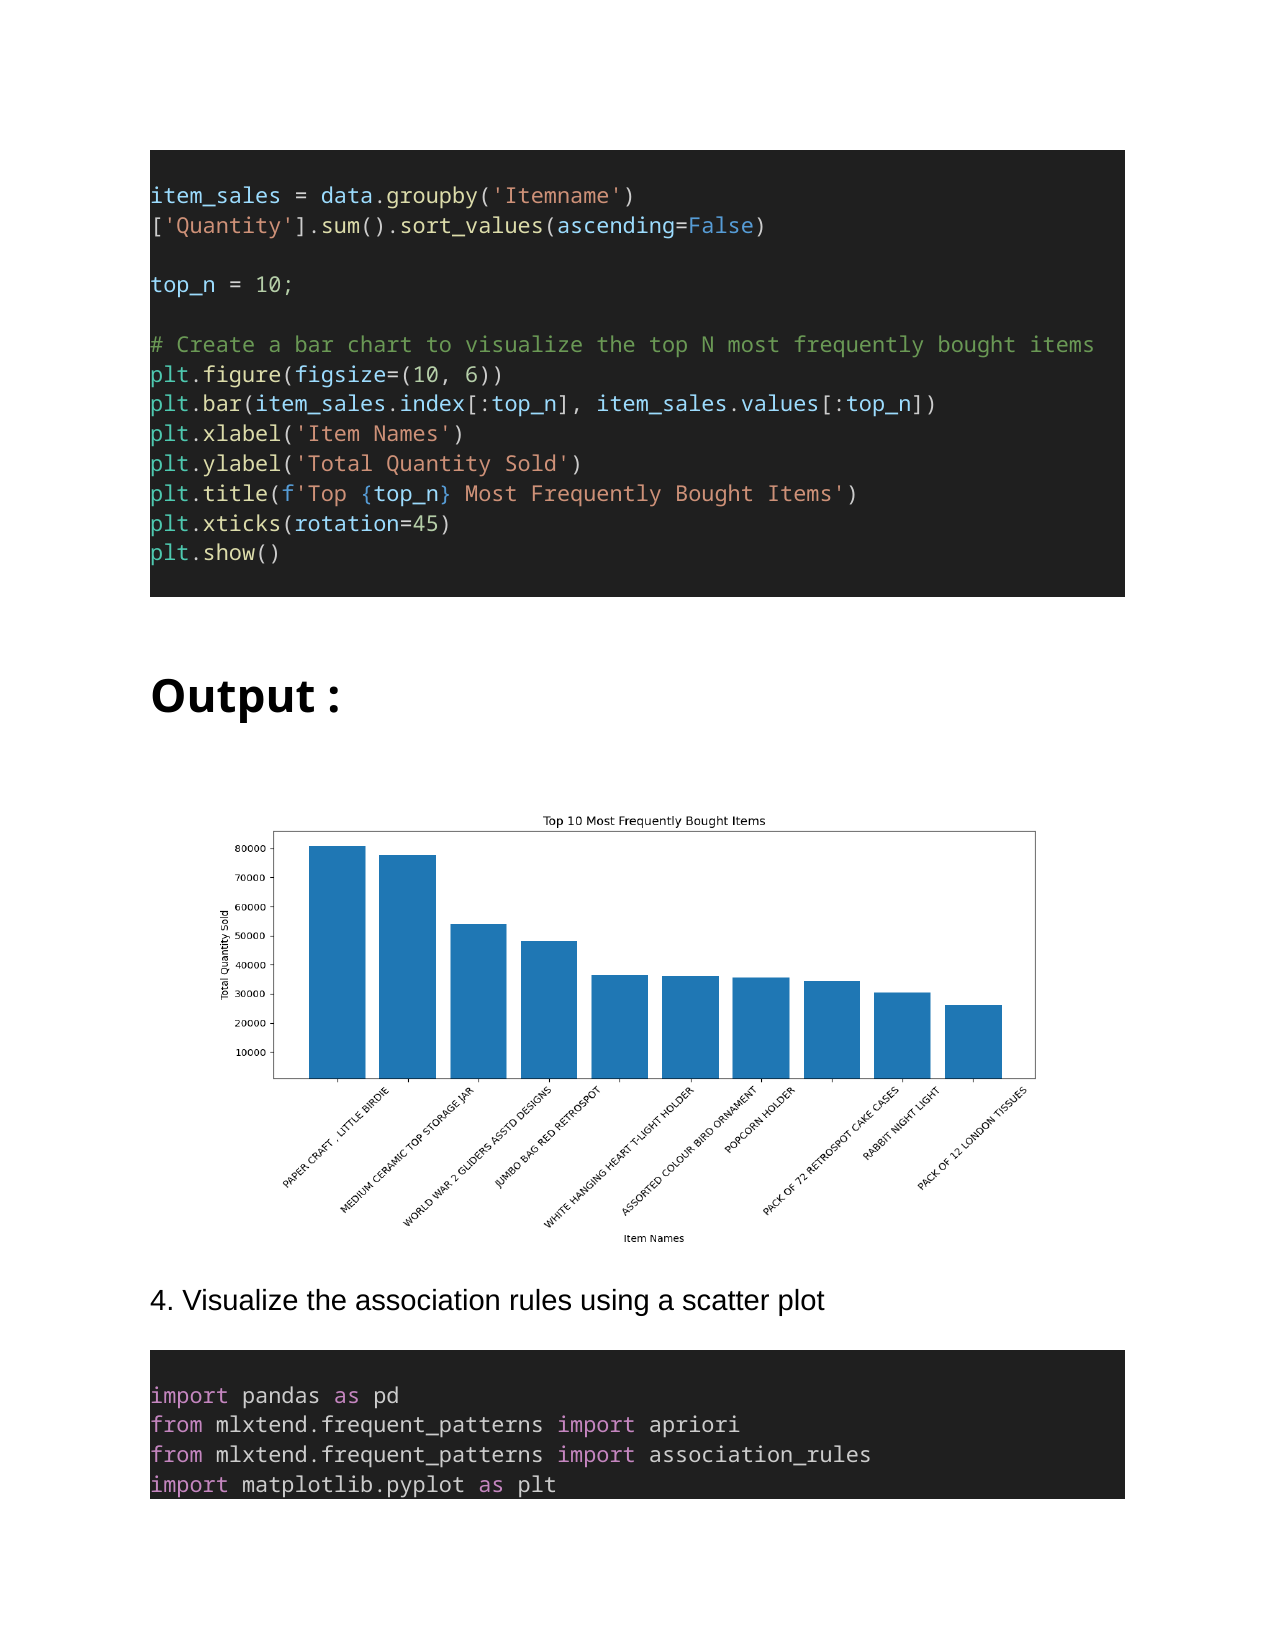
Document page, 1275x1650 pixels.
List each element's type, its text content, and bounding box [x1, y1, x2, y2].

text plt.title(f'Top {top_n} Most Frequently Bought Items') [150, 478, 1125, 507]
text plt.ylabel('Total Quantity Sold') [150, 448, 1125, 478]
text plt.figure(figsize=(10, 6)) [150, 358, 1125, 388]
text import matplotlib.pyplot as plt [150, 1469, 1125, 1499]
text plt.xticks(rotation=45) [150, 507, 1125, 537]
text 4. Visualize the association rules using a scatter plot [150, 1283, 1125, 1316]
text import pandas as pd [150, 1379, 1125, 1409]
text plt.show() [150, 537, 1125, 567]
text plt.xlabel('Item Names') [150, 418, 1125, 448]
text from mlxtend.frequent_patterns import apriori [150, 1409, 1125, 1439]
text from mlxtend.frequent_patterns import association_rules [150, 1439, 1125, 1469]
picture [150, 774, 1133, 1253]
text top_n = 10; [150, 269, 1125, 299]
text # Create a bar chart to visualize the top N most frequently bought items [150, 329, 1125, 358]
text item_sales = data.groupby('Itemname')['Quantity'].sum().sort_values(ascending=False) [150, 180, 1125, 239]
text Output : [150, 664, 1125, 726]
text plt.bar(item_sales.index[:top_n], item_sales.values[:top_n]) [150, 388, 1125, 418]
